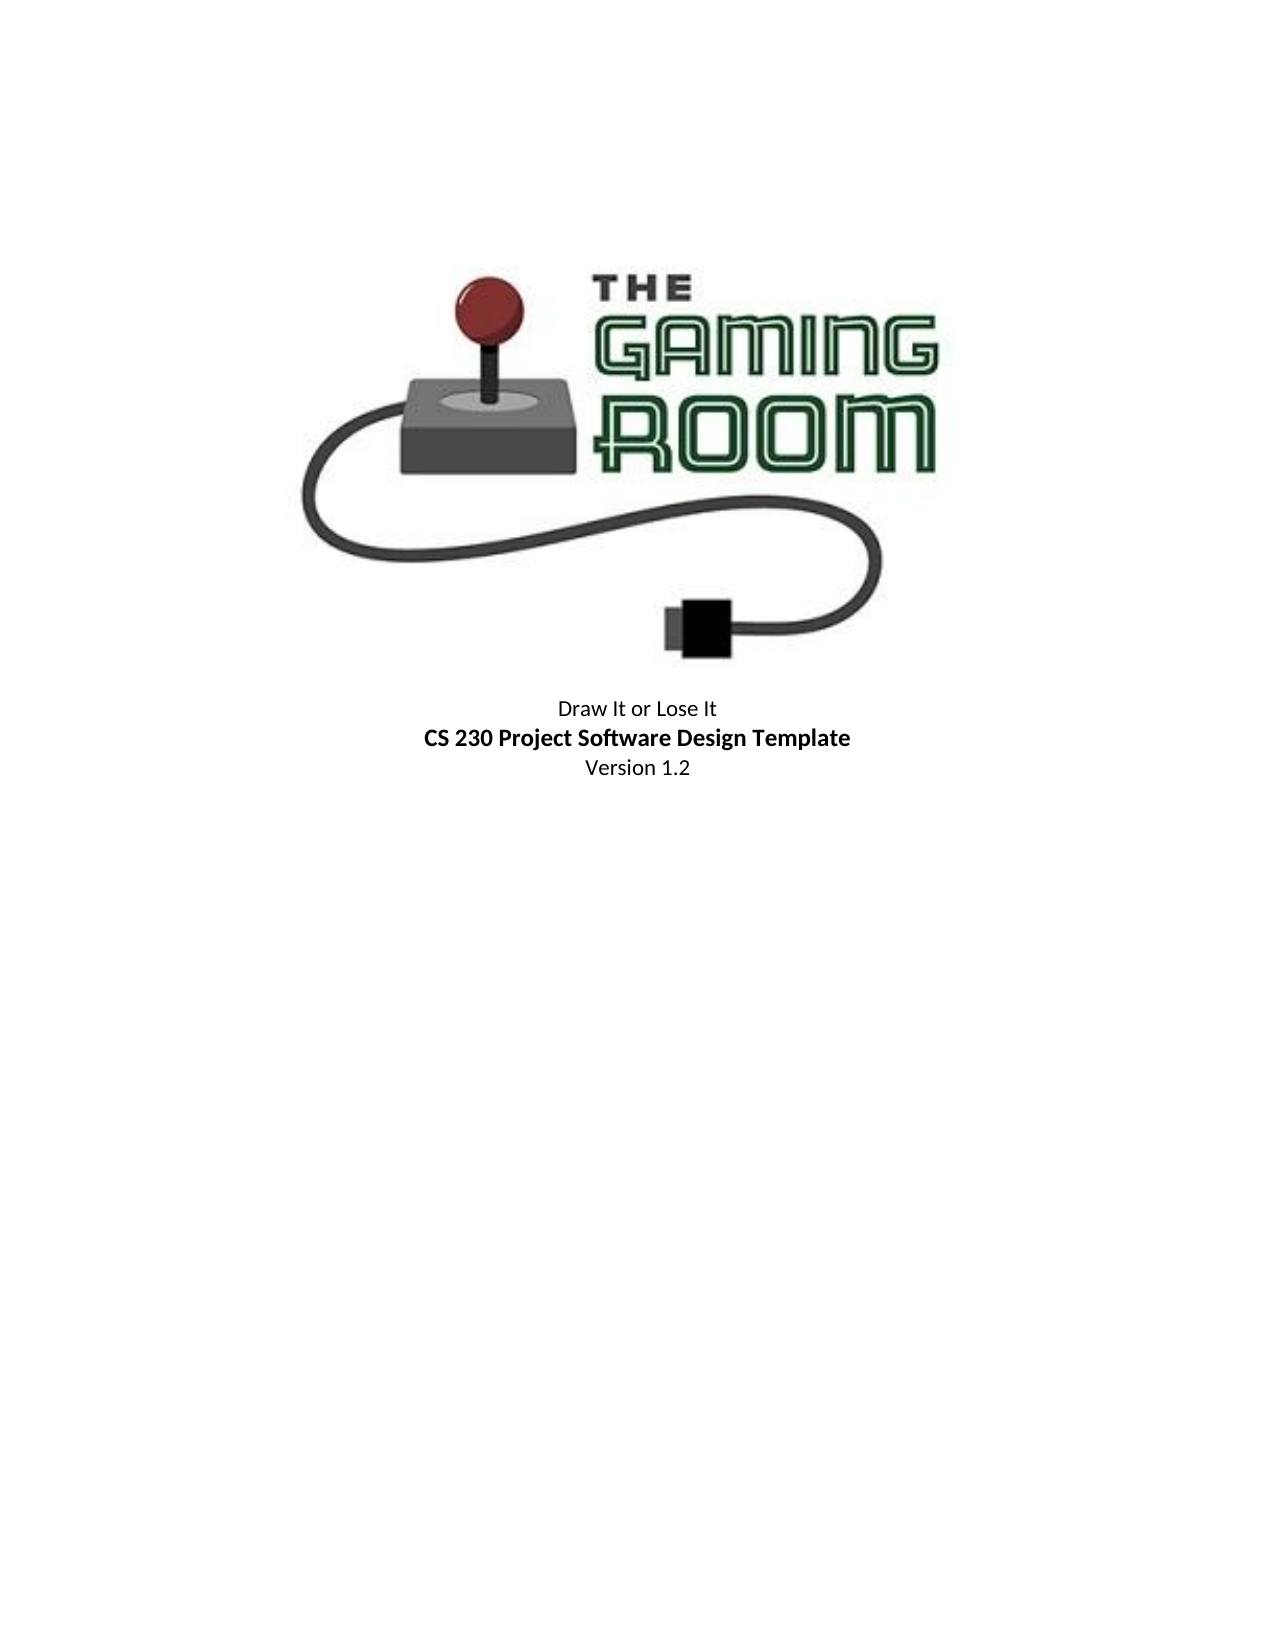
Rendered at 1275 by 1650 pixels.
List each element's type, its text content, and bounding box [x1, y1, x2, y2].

picture [220, 234, 1055, 695]
text Version 1.2 [150, 753, 1125, 781]
title Draw It or Lose It [150, 694, 1125, 722]
subtitle CS 230 Project Software Design Template [150, 722, 1125, 753]
